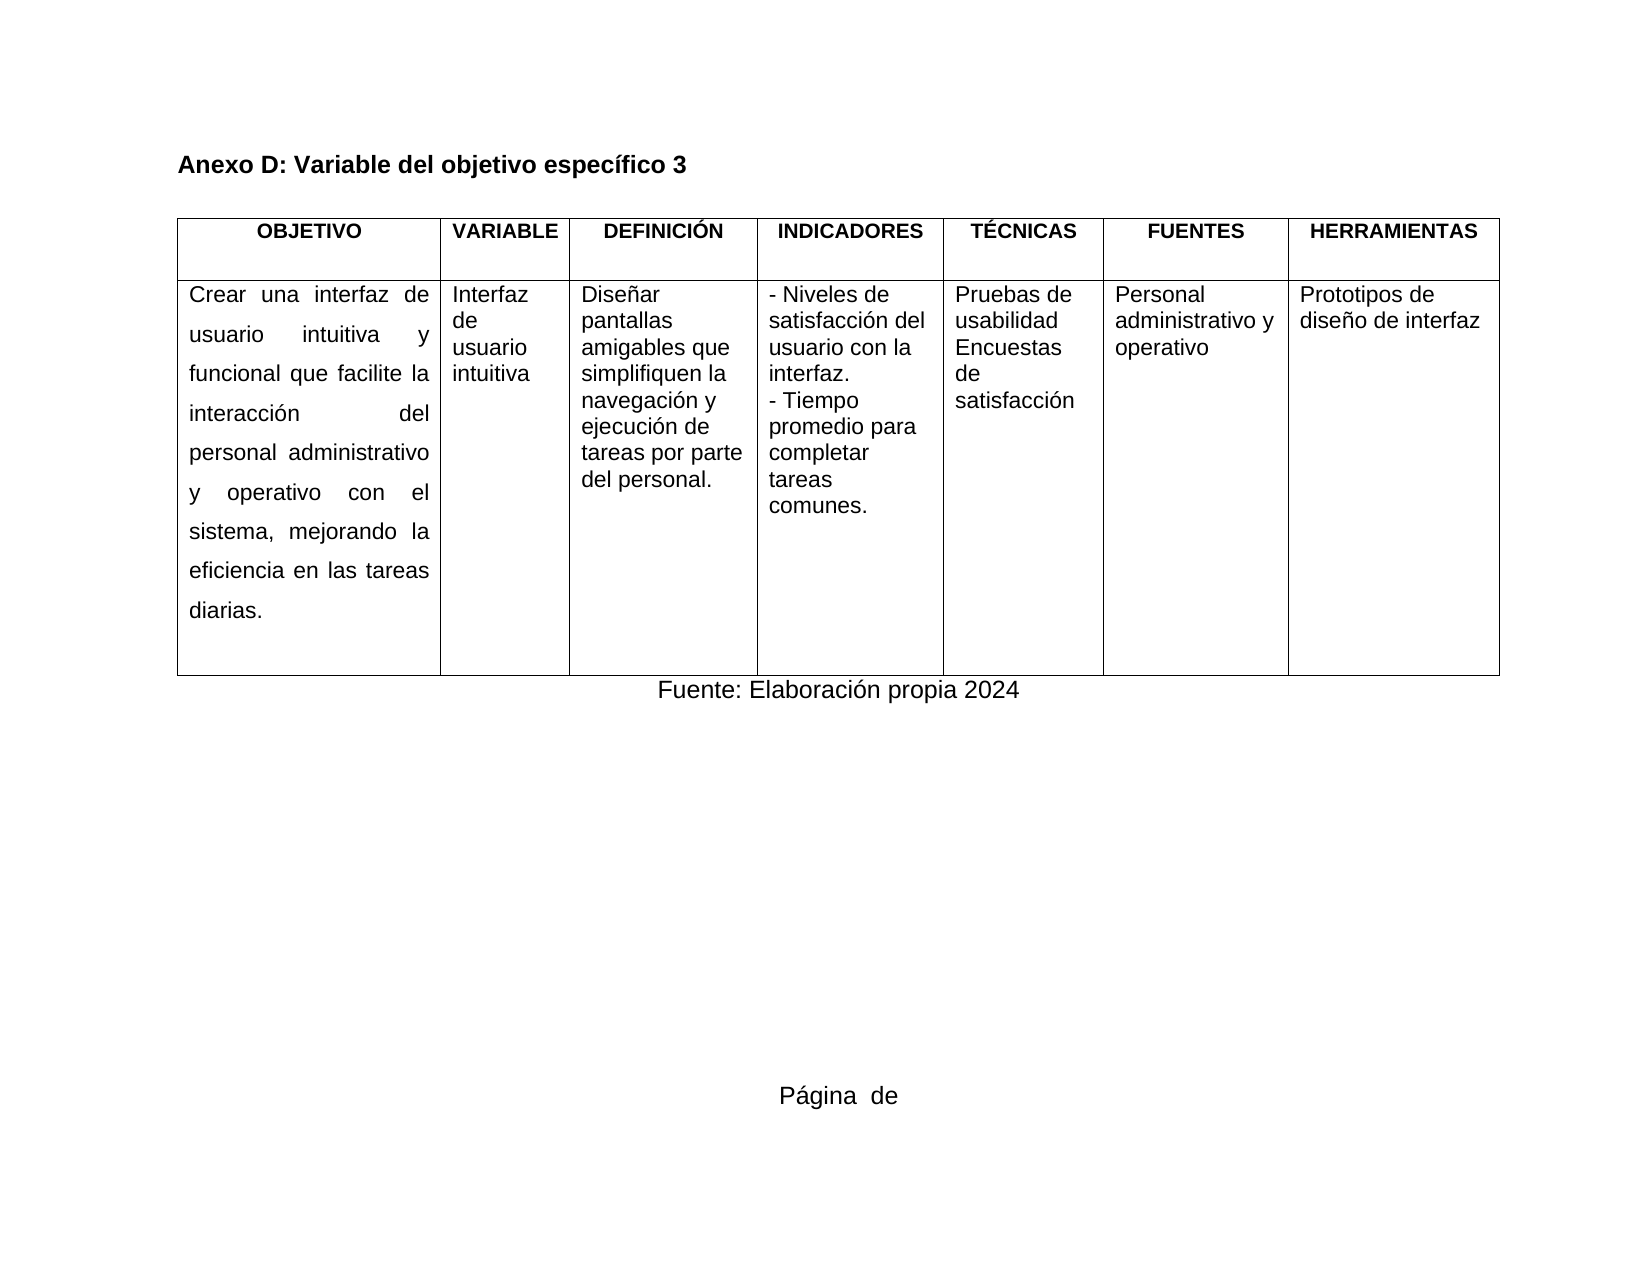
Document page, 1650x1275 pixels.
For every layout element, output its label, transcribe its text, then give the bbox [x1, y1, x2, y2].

table_header TÉCNICAS [944, 219, 1103, 280]
table_cell Interfaz de usuario intuitiva [441, 281, 569, 674]
table_cell - Niveles de satisfacción del usuario con la interfaz. - Tiempo promedio para completar tareas comunes. [758, 281, 943, 674]
table_cell Personal administrativo y operativo [1104, 281, 1288, 674]
table_header VARIABLE [441, 219, 569, 280]
table_header INDICADORES [758, 219, 943, 280]
table_header FUENTES [1104, 219, 1288, 280]
table_cell Crear una interfaz de usuario intuitiva y funcional que facilite la interacción del personal administrativo y operativo con el sistema, mejorando la eficiencia en las tareas diarias. [178, 281, 440, 674]
table_header HERRAMIENTAS [1289, 219, 1499, 280]
table_header OBJETIVO [178, 219, 440, 280]
text Fuente: Elaboración propia 2024 [177, 676, 1500, 704]
table_cell Diseñar pantallas amigables que simplifiquen la navegación y ejecución de tareas por parte del personal. [570, 281, 757, 674]
table_cell Prototipos de diseño de interfaz [1289, 281, 1499, 674]
table_cell Pruebas de usabilidad Encuestas de satisfacción [944, 281, 1103, 674]
table_header DEFINICIÓN [570, 219, 757, 280]
text Anexo D: Variable del objetivo específico 3 [177, 150, 1500, 179]
